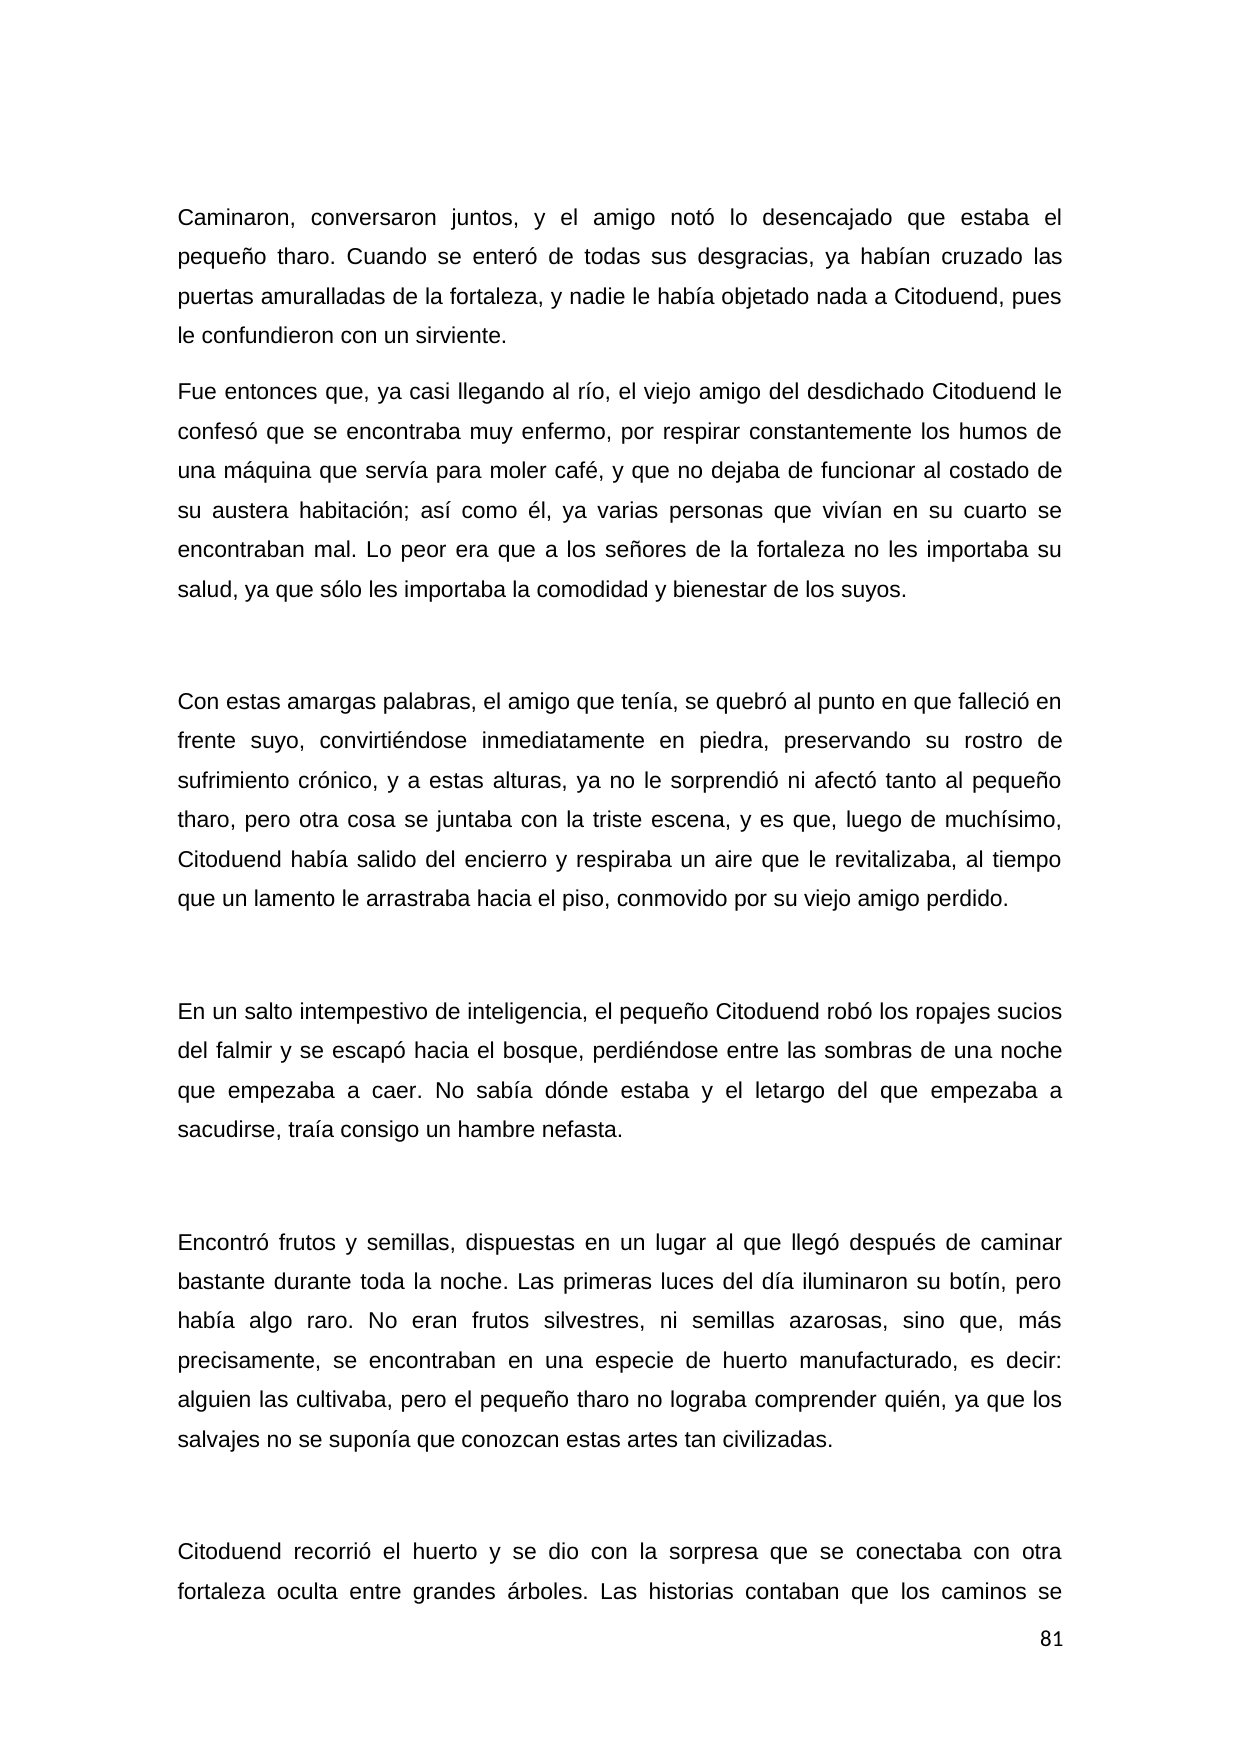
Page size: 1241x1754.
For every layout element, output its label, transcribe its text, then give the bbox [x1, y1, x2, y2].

text En un salto intempestivo de inteligencia, el pequeño Citoduend robó los ropajes sucios del falmir y se escapó hacia el bosque, perdiéndose entre las sombras de una noche que empezaba a caer. No sabía dónde estaba y el letargo del que empezaba a sacudirse, traía consigo un hambre nefasta. [177, 998, 1063, 1142]
text Fue entonces que, ya casi llegando al río, el viejo amigo del desdichado Citoduend le confesó que se encontraba muy enfermo, por respirar constantemente los humos de una máquina que servía para moler café, y que no dejaba de funcionar al costado de su austera habitación; así como él, ya varias personas que vivían en su cuarto se encontraban mal. Lo peor era que a los señores de la fortaleza no les importaba su salud, ya que sólo les importaba la comodidad y bienestar de los suyos. [177, 378, 1063, 602]
text Con estas amargas palabras, el amigo que tenía, se quebró al punto en que falleció en frente suyo, convirtiéndose inmediatamente en piedra, preservando su rostro de sufrimiento crónico, y a estas alturas, ya no le sorprendió ni afectó tanto al pequeño tharo, pero otra cosa se juntaba con la triste escena, y es que, luego de muchísimo, Citoduend había salido del encierro y respiraba un aire que le revitalizaba, al tiempo que un lamento le arrastraba hacia el piso, conmovido por su viejo amigo perdido. [177, 688, 1063, 912]
text Caminaron, conversaron juntos, y el amigo notó lo desencajado que estaba el pequeño tharo. Cuando se enteró de todas sus desgracias, ya habían cruzado las puertas amuralladas de la fortaleza, y nadie le había objetado nada a Citoduend, pues le confundieron con un sirviente. [177, 204, 1063, 348]
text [177, 1538, 1063, 1604]
text Encontró frutos y semillas, dispuestas en un lugar al que llegó después de caminar bastante durante toda la noche. Las primeras luces del día iluminaron su botín, pero había algo raro. No eran frutos silvestres, ni semillas azarosas, sino que, más precisamente, se encontraban en una especie de huerto manufacturado, es decir: alguien las cultivaba, pero el pequeño tharo no lograba comprender quién, ya que los salvajes no se suponía que conozcan estas artes tan civilizadas. [177, 1228, 1063, 1452]
